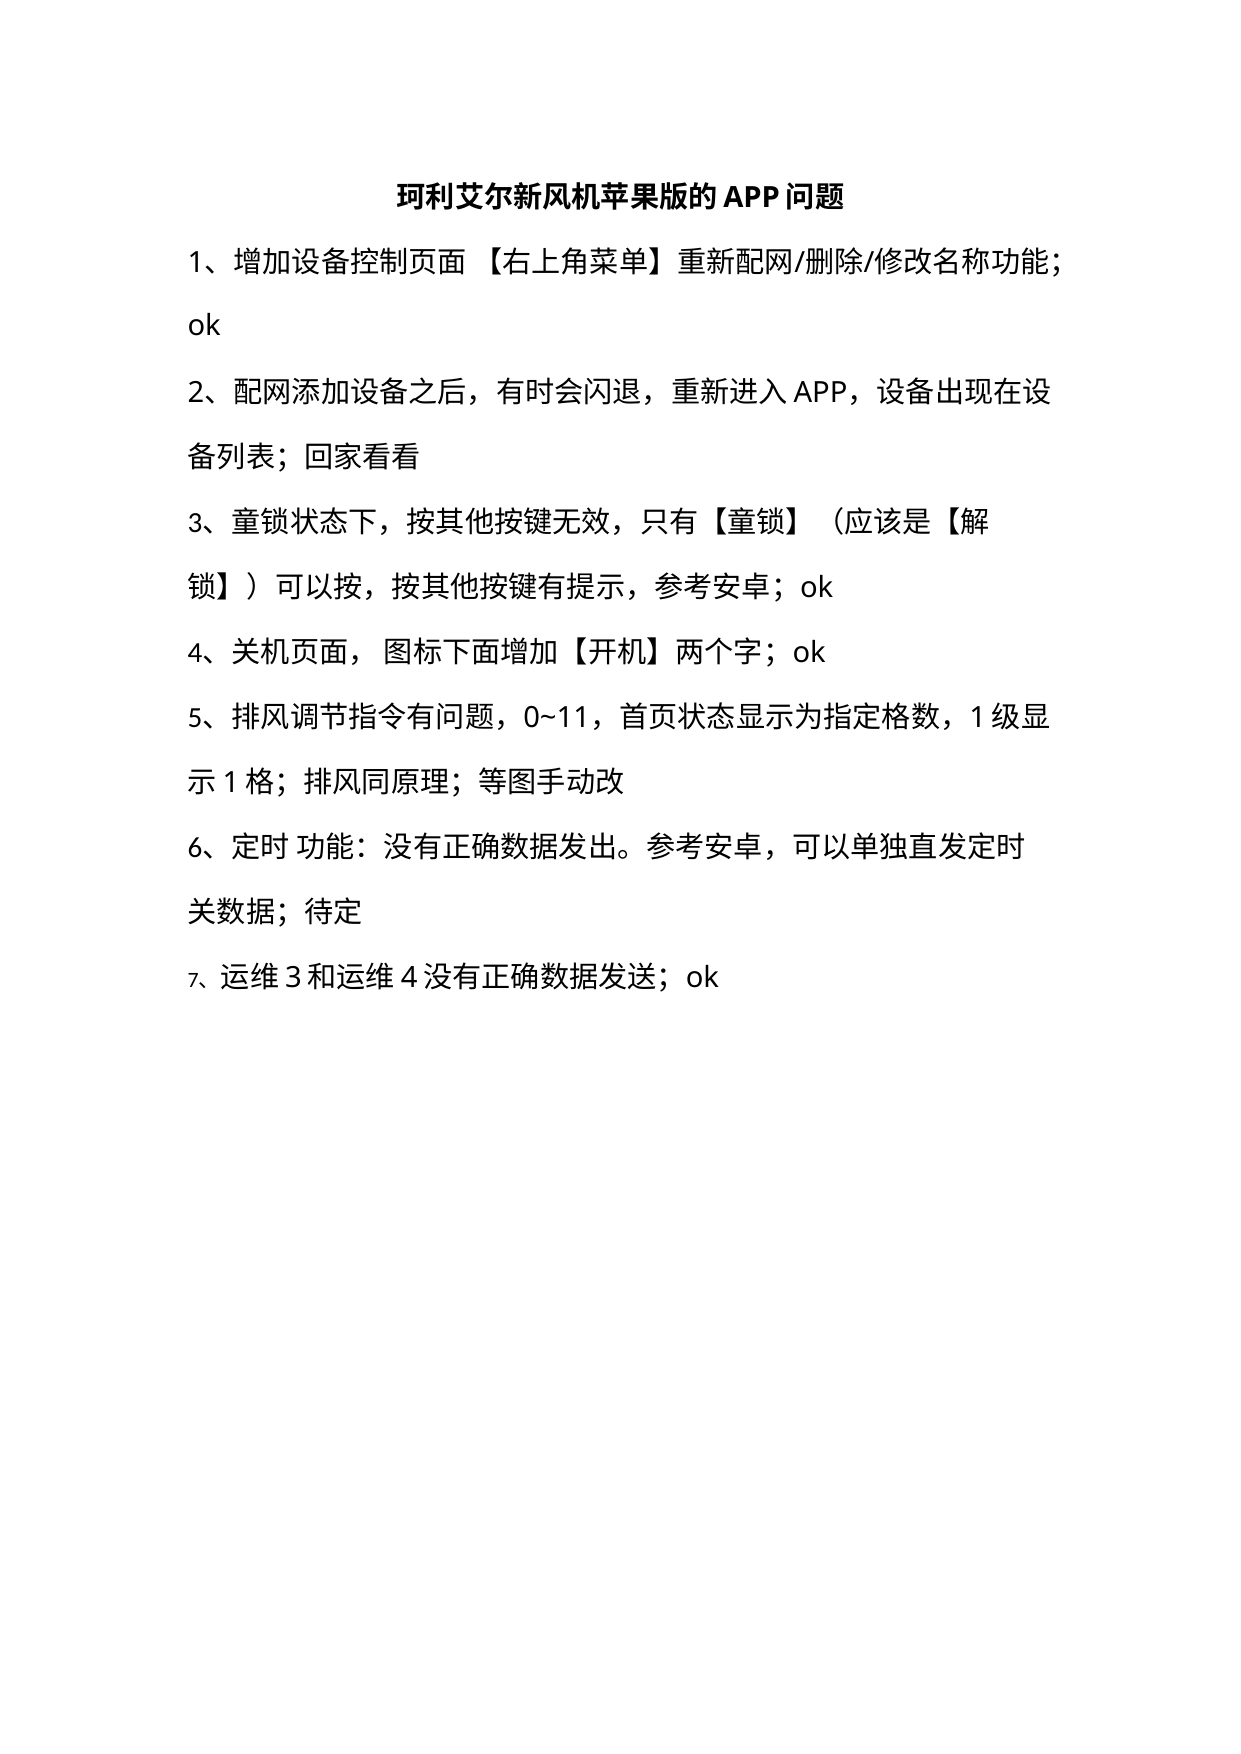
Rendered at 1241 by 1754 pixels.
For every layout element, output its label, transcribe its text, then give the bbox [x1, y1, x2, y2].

list 童锁状态下，按其他按键无效，只有【童锁】（应该是【解锁】）可以按，按其他按键有提示，参考安卓；ok [187, 487, 1053, 617]
list 定时 功能：没有正确数据发出。参考安卓，可以单独直发定时关数据；待定 [187, 812, 1053, 942]
list 增加设备控制页面 【右上角菜单】重新配网/删除/修改名称功能；ok [187, 227, 1053, 357]
list 运维3和运维4没有正确数据发送；ok [187, 942, 1053, 1104]
list 配网添加设备之后，有时会闪退，重新进入APP，设备出现在设备列表；回家看看 [187, 357, 1053, 487]
list 排风调节指令有问题，0~11，首页状态显示为指定格数，1级显示1格；排风同原理；等图手动改 [187, 682, 1053, 812]
list 关机页面， 图标下面增加【开机】两个字；ok [187, 617, 1053, 682]
text 珂利艾尔新风机苹果版的APP问题 [187, 162, 1053, 227]
